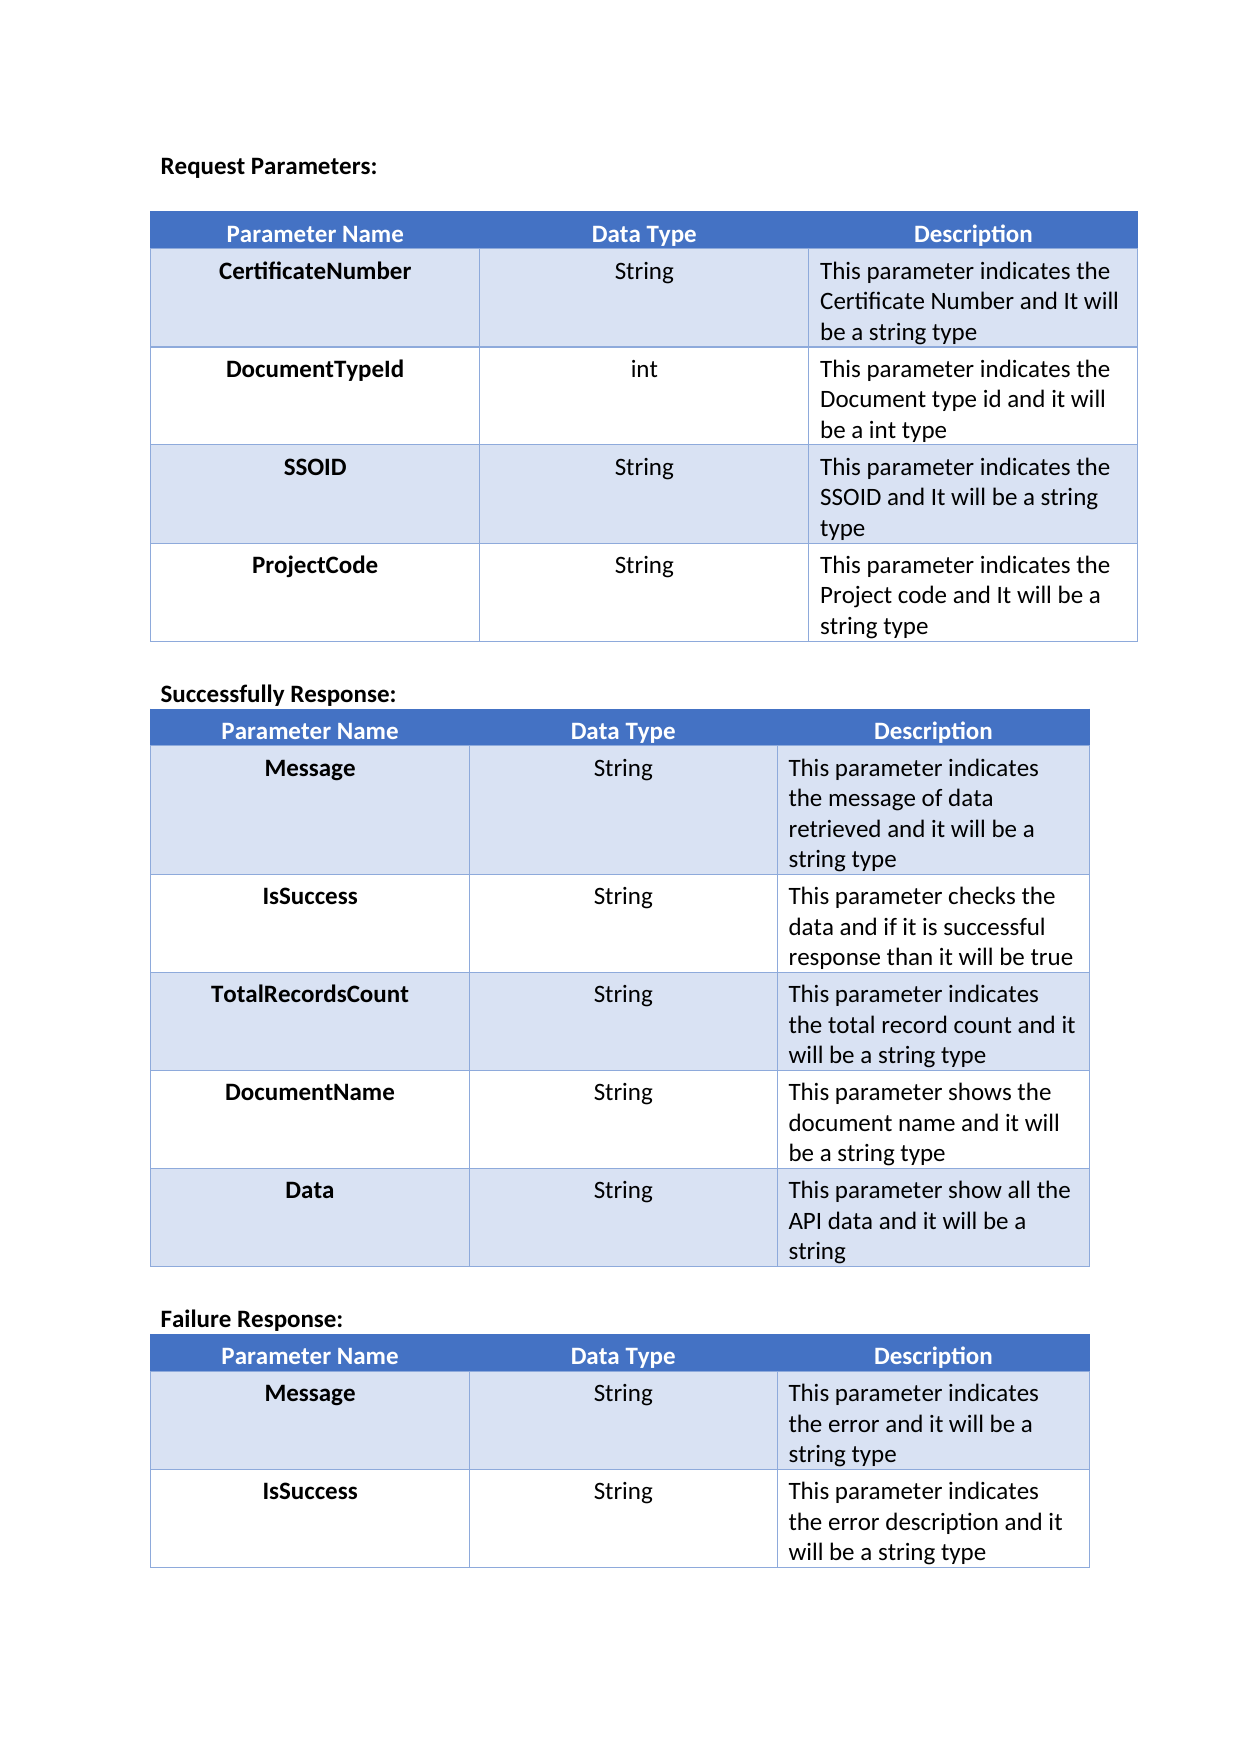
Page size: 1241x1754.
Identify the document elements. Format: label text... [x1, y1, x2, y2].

table_cell This parameter indicates the total record count and it will be a string type [778, 973, 1089, 1070]
table_cell String [480, 445, 808, 543]
table_cell String [480, 544, 808, 641]
subtitle Failure Response: [160, 1303, 1090, 1334]
table_cell Message [151, 746, 469, 874]
table_cell TotalRecordsCount [151, 973, 469, 1070]
table_cell This parameter checks the data and if it is successful response than it will be true [778, 875, 1089, 972]
table_header Data Type [470, 1335, 777, 1371]
table_cell IsSuccess [151, 875, 469, 972]
table_header Description [778, 710, 1089, 745]
table_header Description [778, 1335, 1089, 1371]
table_cell This parameter show all the API data and it will be a string [778, 1169, 1089, 1266]
table_cell This parameter indicates the message of data retrieved and it will be a string type [778, 746, 1089, 874]
table_cell This parameter indicates the SSOID and It will be a string type [809, 445, 1137, 543]
table_cell Data [151, 1169, 469, 1266]
subtitle Successfully Response: [160, 678, 1090, 708]
table_cell CertificateNumber [151, 249, 479, 346]
table_cell String [470, 1071, 777, 1168]
table_cell SSOID [151, 445, 479, 543]
table_header Data Type [480, 213, 808, 248]
table_cell String [470, 1169, 777, 1266]
table_cell String [470, 746, 777, 874]
table_header Description [809, 213, 1137, 248]
table_cell This parameter indicates the Project code and It will be a string type [809, 544, 1137, 641]
table_cell DocumentTypeId [151, 348, 479, 444]
table_header Data Type [470, 710, 777, 745]
table_cell This parameter shows the document name and it will be a string type [778, 1071, 1089, 1168]
table_cell int [480, 348, 808, 444]
table_cell Message [151, 1372, 469, 1469]
table_cell IsSuccess [151, 1470, 469, 1567]
table_header Parameter Name [151, 710, 469, 745]
table_header Parameter Name [151, 213, 479, 248]
table_cell String [470, 973, 777, 1070]
table_cell String [470, 1470, 777, 1567]
table_cell String [480, 249, 808, 346]
table_cell String [470, 875, 777, 972]
table_cell This parameter indicates the Document type id and it will be a int type [809, 348, 1137, 444]
table_cell This parameter indicates the Certificate Number and It will be a string type [809, 249, 1137, 346]
table_cell This parameter indicates the error description and it will be a string type [778, 1470, 1089, 1567]
table_header Parameter Name [151, 1335, 469, 1371]
table_cell ProjectCode [151, 544, 479, 641]
table_cell DocumentName [151, 1071, 469, 1168]
subtitle Request Parameters: [160, 150, 1090, 181]
table_cell This parameter indicates the error and it will be a string type [778, 1372, 1089, 1469]
table_cell String [470, 1372, 777, 1469]
